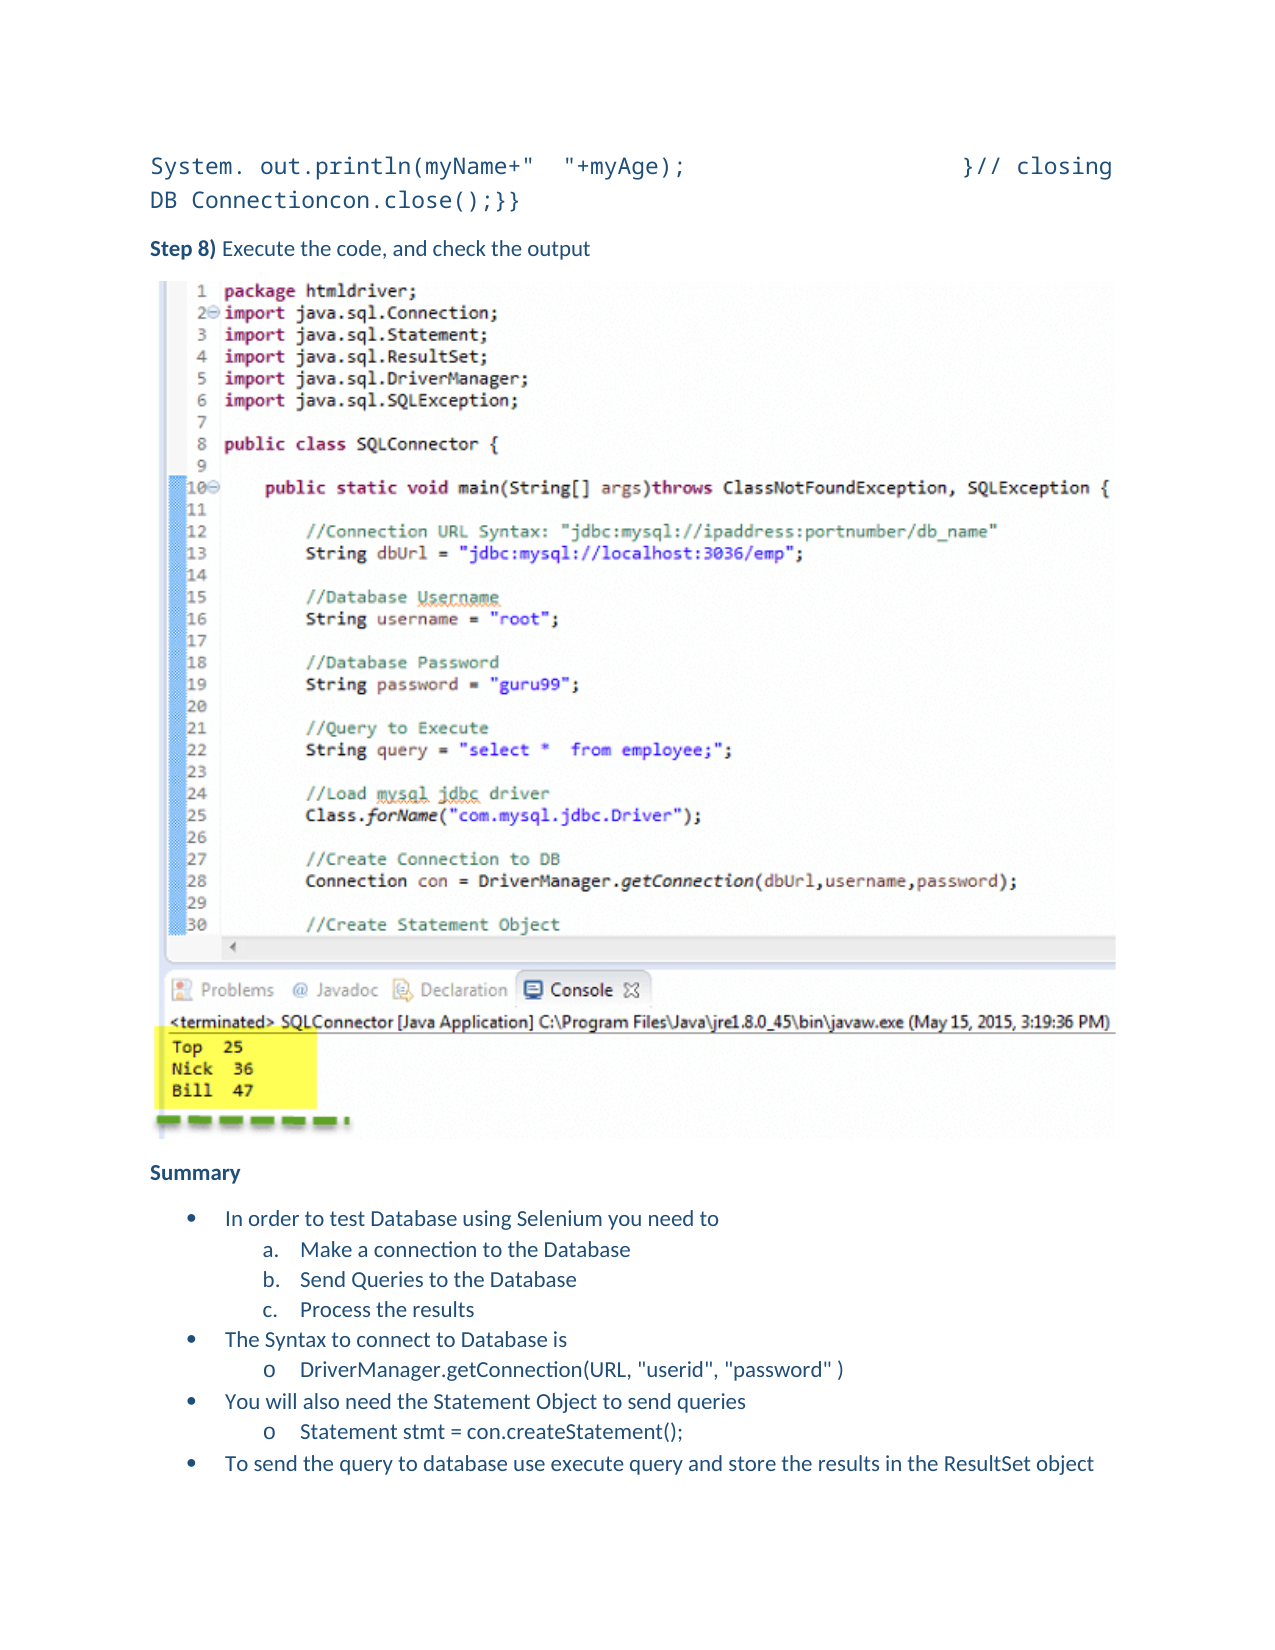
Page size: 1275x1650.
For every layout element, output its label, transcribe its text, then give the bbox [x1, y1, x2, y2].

text Summary [150, 1158, 1125, 1186]
list Make a connection to the Database [262, 1235, 1125, 1263]
list Send Queries to the Database [262, 1265, 1125, 1293]
list DriverManager.getConnection(URL, "userid", "password" ) [262, 1356, 1125, 1385]
list You will also need the Statement Object to send queries [187, 1387, 1125, 1415]
list The Syntax to connect to Database is [187, 1325, 1125, 1353]
list Process the results [262, 1295, 1125, 1323]
text Step 8) Execute the code, and check the output [150, 234, 1125, 262]
list Statement stmt = con.createStatement(); [262, 1417, 1125, 1446]
list In order to test Database using Selenium you need to [187, 1204, 1125, 1233]
picture [150, 281, 1116, 1139]
list To send the query to database use execute query and store the results in the ResultSet object [187, 1449, 1125, 1477]
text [150, 150, 1125, 215]
